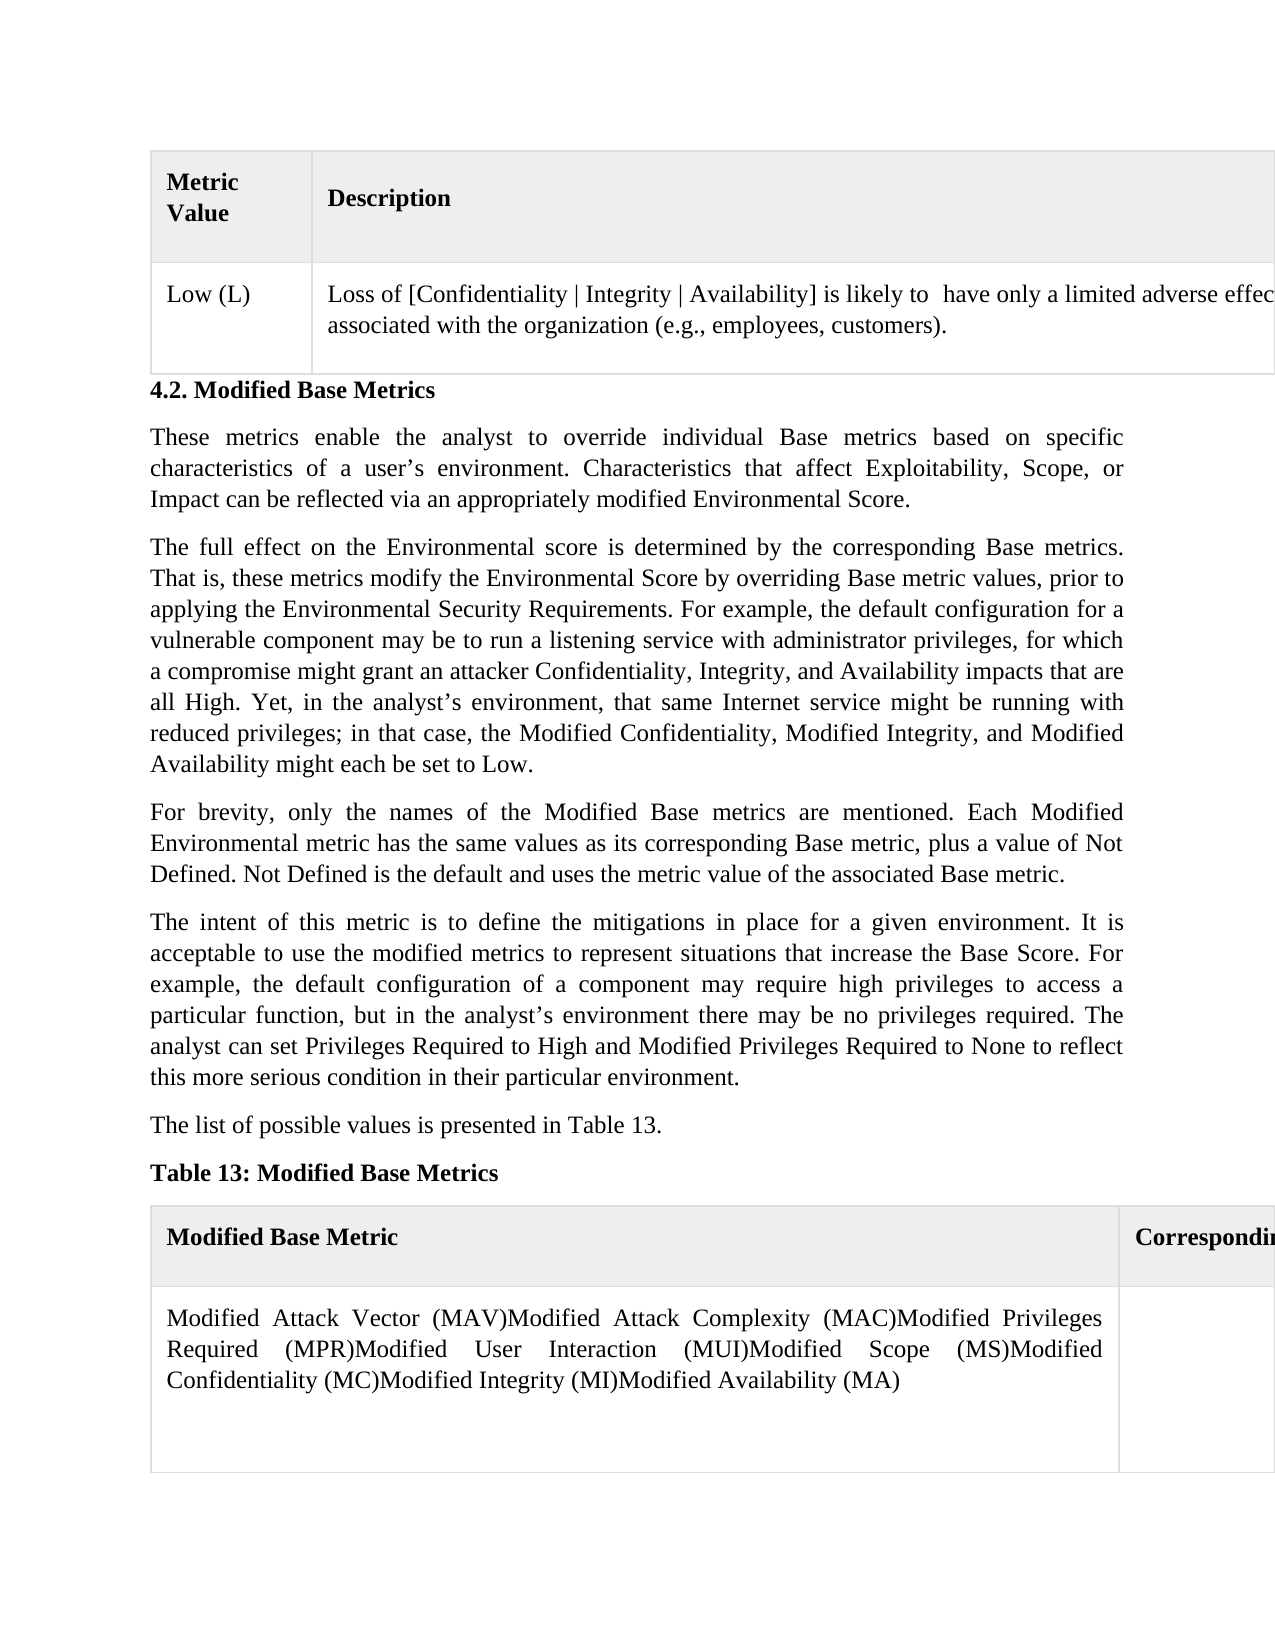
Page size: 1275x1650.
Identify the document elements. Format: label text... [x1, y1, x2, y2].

table_header Metric Value [152, 152, 311, 262]
table_header Description [313, 152, 1274, 262]
text The full effect on the Environmental score is determined by the corresponding Base metrics. That is, these metrics modify the Environmental Score by overriding Base metric values, prior to applying the Environmental Security Requirements. For example, the default configuration for a vulnerable component may be to run a listening service with administrator privileges, for which a compromise might grant an attacker Confidentiality, Integrity, and Availability impacts that are all High. Yet, in the analyst’s environment, that same Internet service might be running with reduced privileges; in that case, the Modified Confidentiality, Modified Integrity, and Modified Availability might each be set to Low. [150, 532, 1125, 778]
table_header Corresponding Values [1120, 1207, 1274, 1286]
text For brevity, only the names of the Modified Base metrics are mentioned. Each Modified Environmental metric has the same values as its corresponding Base metric, plus a value of Not Defined. Not Defined is the default and uses the metric value of the associated Base metric. [150, 797, 1125, 888]
table_cell Loss of [Confidentiality | Integrity | Availability] is likely to have only a limited adverse effect on the organization or individuals associated with the organization (e.g., employees, customers). [313, 263, 1274, 373]
text Table 13: Modified Base Metrics [150, 1158, 1125, 1186]
text These metrics enable the analyst to override individual Base metrics based on specific characteristics of a user’s environment. Characteristics that affect Exploitability, Scope, or Impact can be reflected via an appropriately modified Environmental Score. [150, 422, 1125, 513]
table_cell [1120, 1287, 1274, 1472]
table_cell Low (L) [152, 263, 311, 373]
text The intent of this metric is to define the mitigations in place for a given environment. It is acceptable to use the modified metrics to represent situations that increase the Base Score. For example, the default configuration of a component may require high privileges to access a particular function, but in the analyst’s environment there may be no privileges required. The analyst can set Privileges Required to High and Modified Privileges Required to None to reflect this more serious condition in their particular environment. [150, 907, 1125, 1091]
text 4.2. Modified Base Metrics [150, 375, 1125, 403]
text The list of possible values is presented in Table 13. [150, 1110, 1125, 1139]
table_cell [152, 1287, 1118, 1472]
table_header Modified Base Metric [152, 1207, 1118, 1286]
